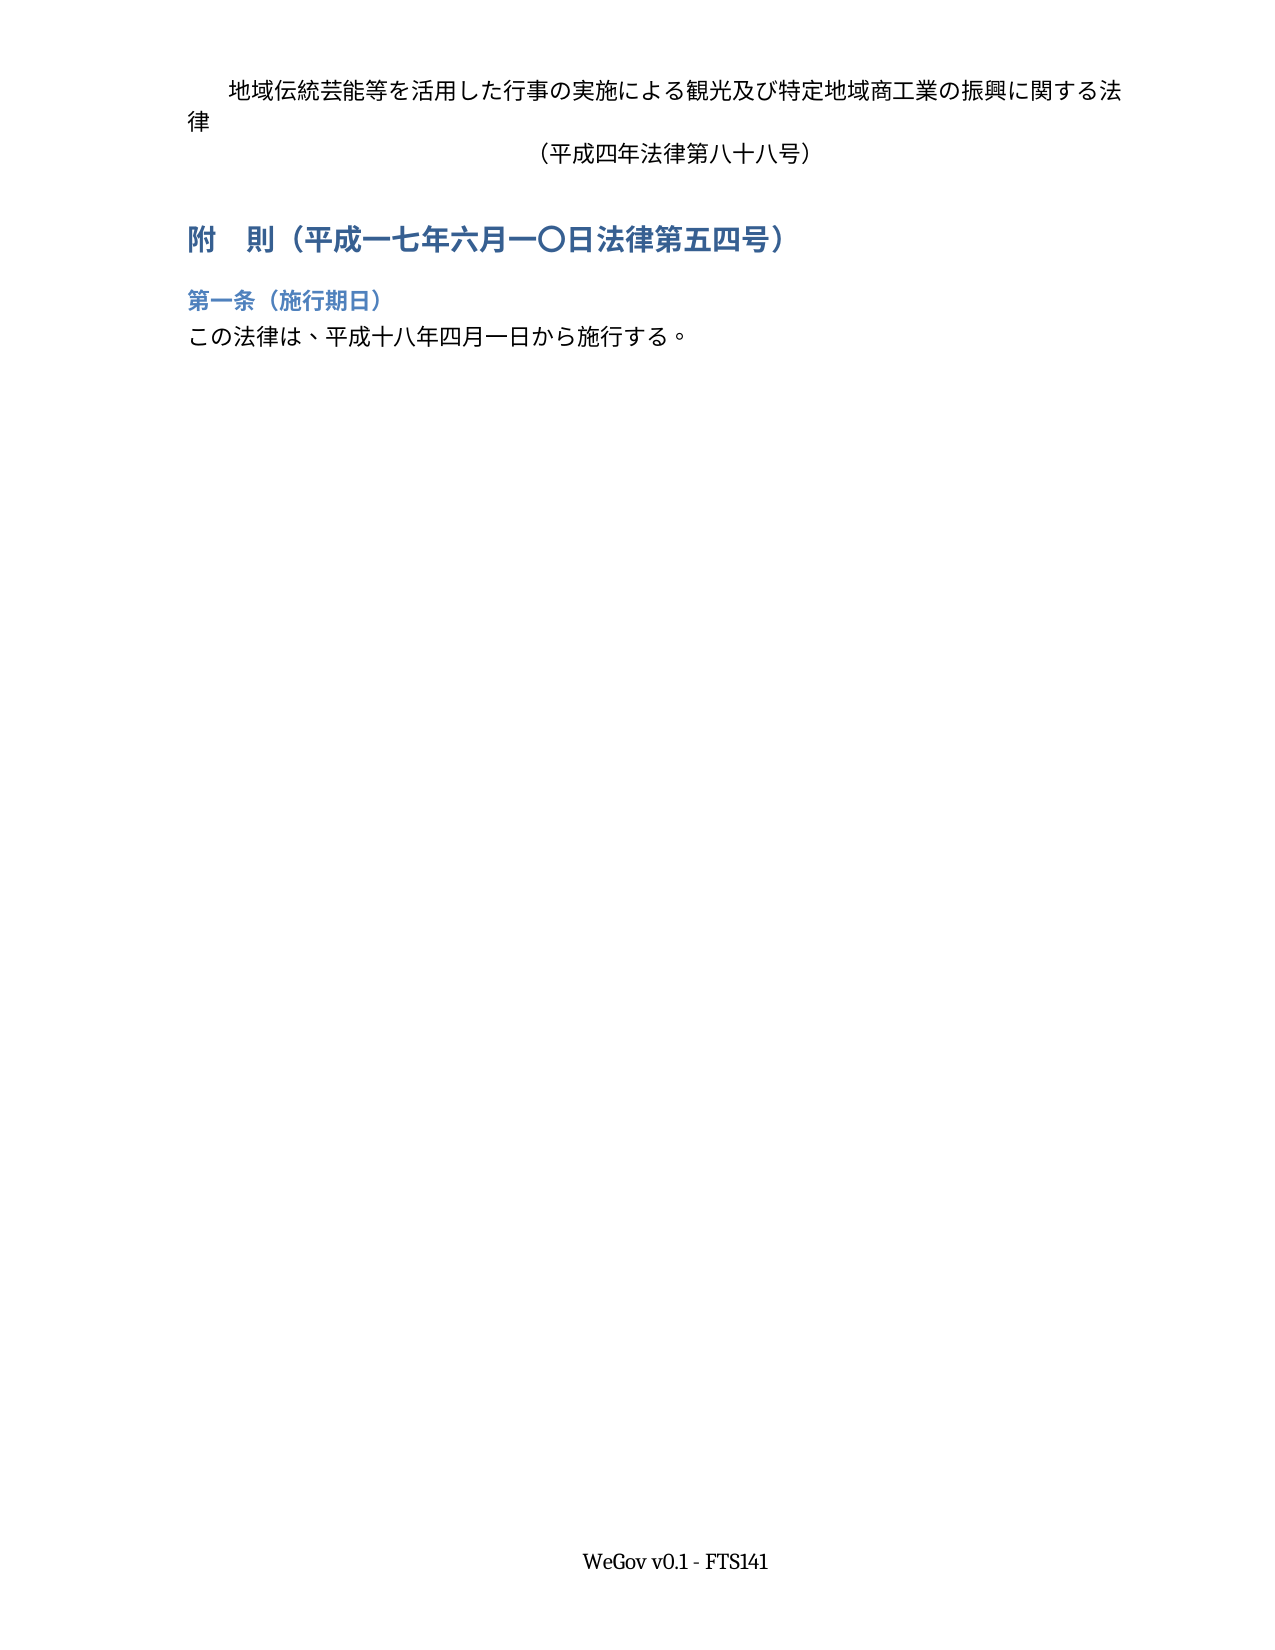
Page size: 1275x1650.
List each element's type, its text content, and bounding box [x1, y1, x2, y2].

subtitle 第一条（施行期日） [187, 285, 1087, 316]
subtitle 附 則（平成一七年六月一〇日法律第五四号） [187, 219, 1087, 258]
text この法律は、平成十八年四月一日から施行する。 [187, 321, 1087, 352]
